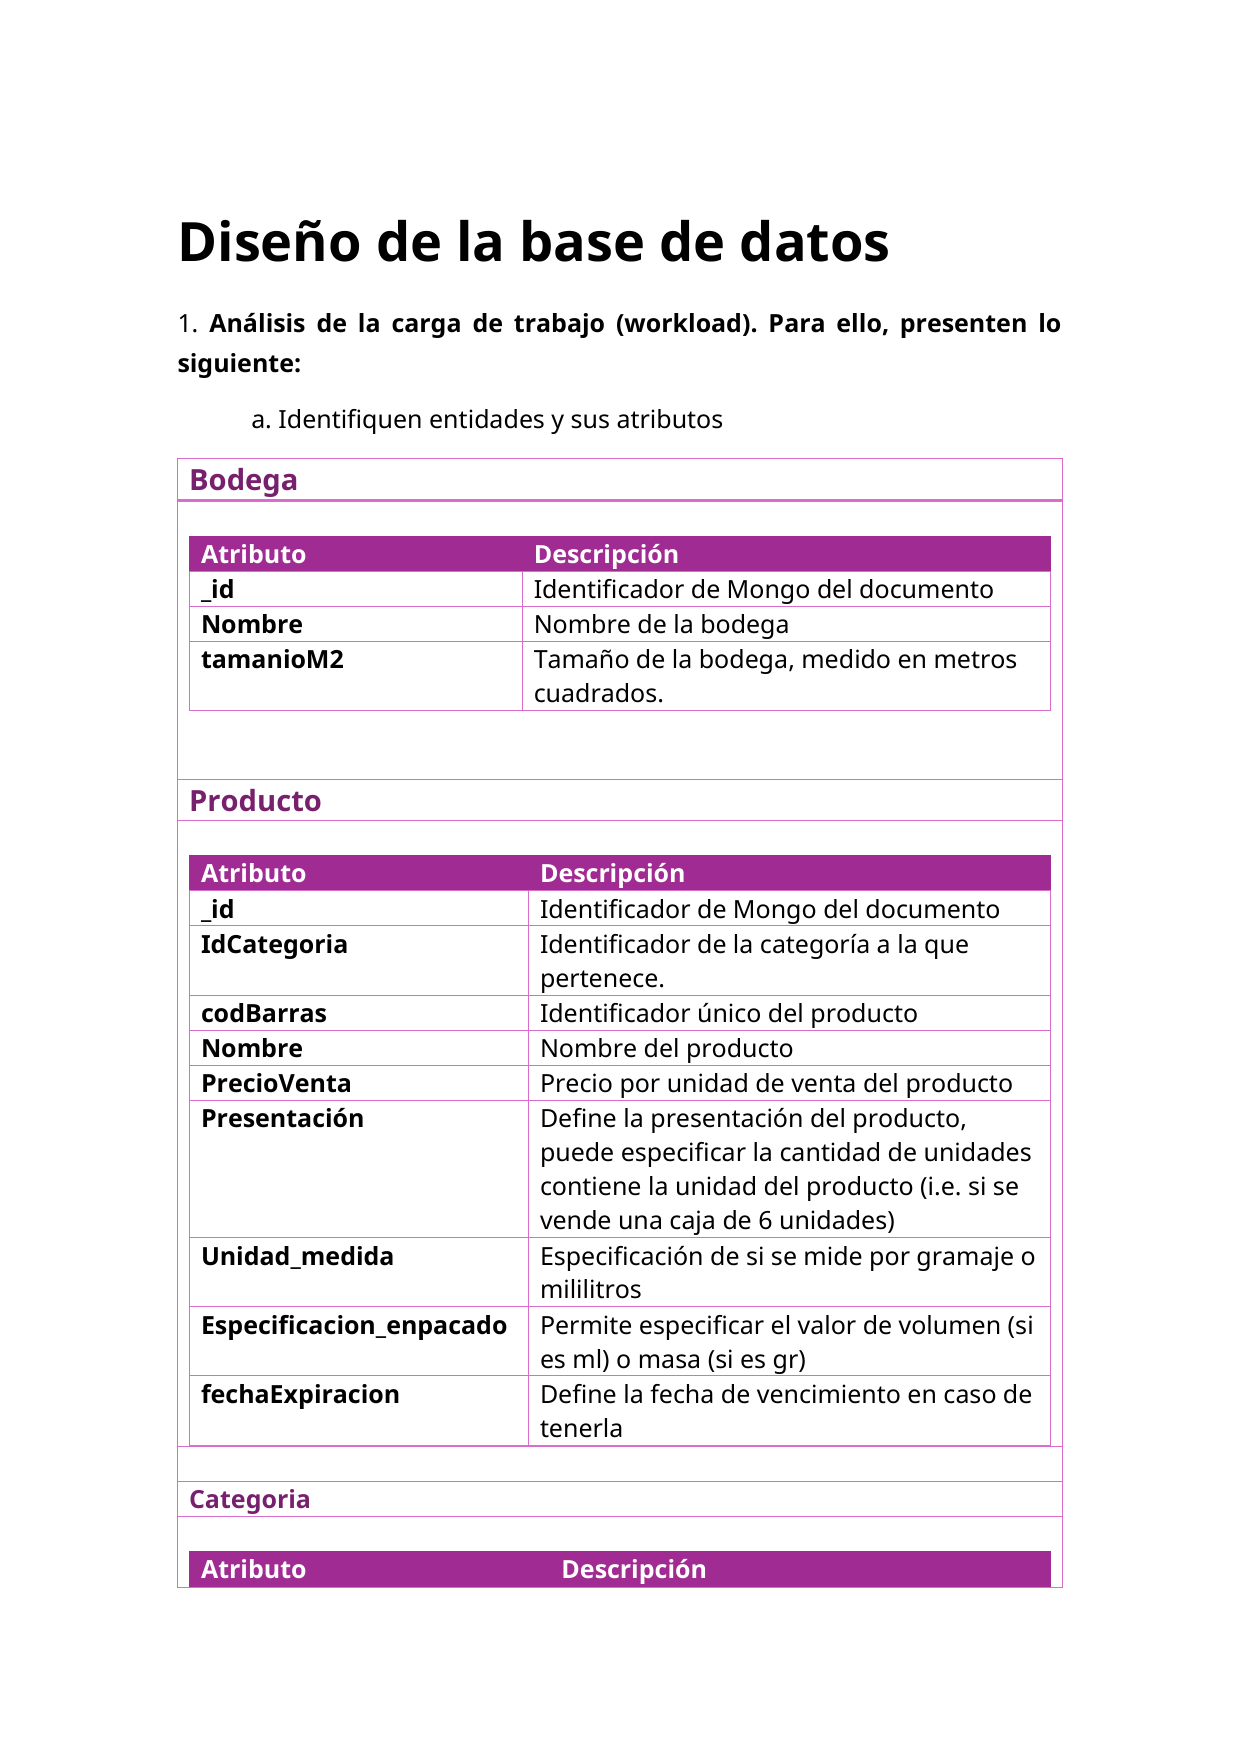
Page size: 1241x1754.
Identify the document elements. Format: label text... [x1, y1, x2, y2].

text a. Identifiquen entidades y sus atributos [177, 402, 1063, 436]
table_cell [178, 502, 1062, 779]
table_cell Categoria [178, 1482, 1062, 1516]
table_cell [178, 821, 1062, 1446]
text 1. Análisis de la carga de trabajo (workload). Para ello, presenten lo siguiente: [177, 306, 1063, 379]
table_cell [178, 1447, 1062, 1481]
table_cell Producto [178, 780, 1062, 820]
table_header Bodega [178, 459, 1062, 498]
text Diseño de la base de datos [177, 204, 1063, 277]
table_cell [178, 1517, 1062, 1587]
